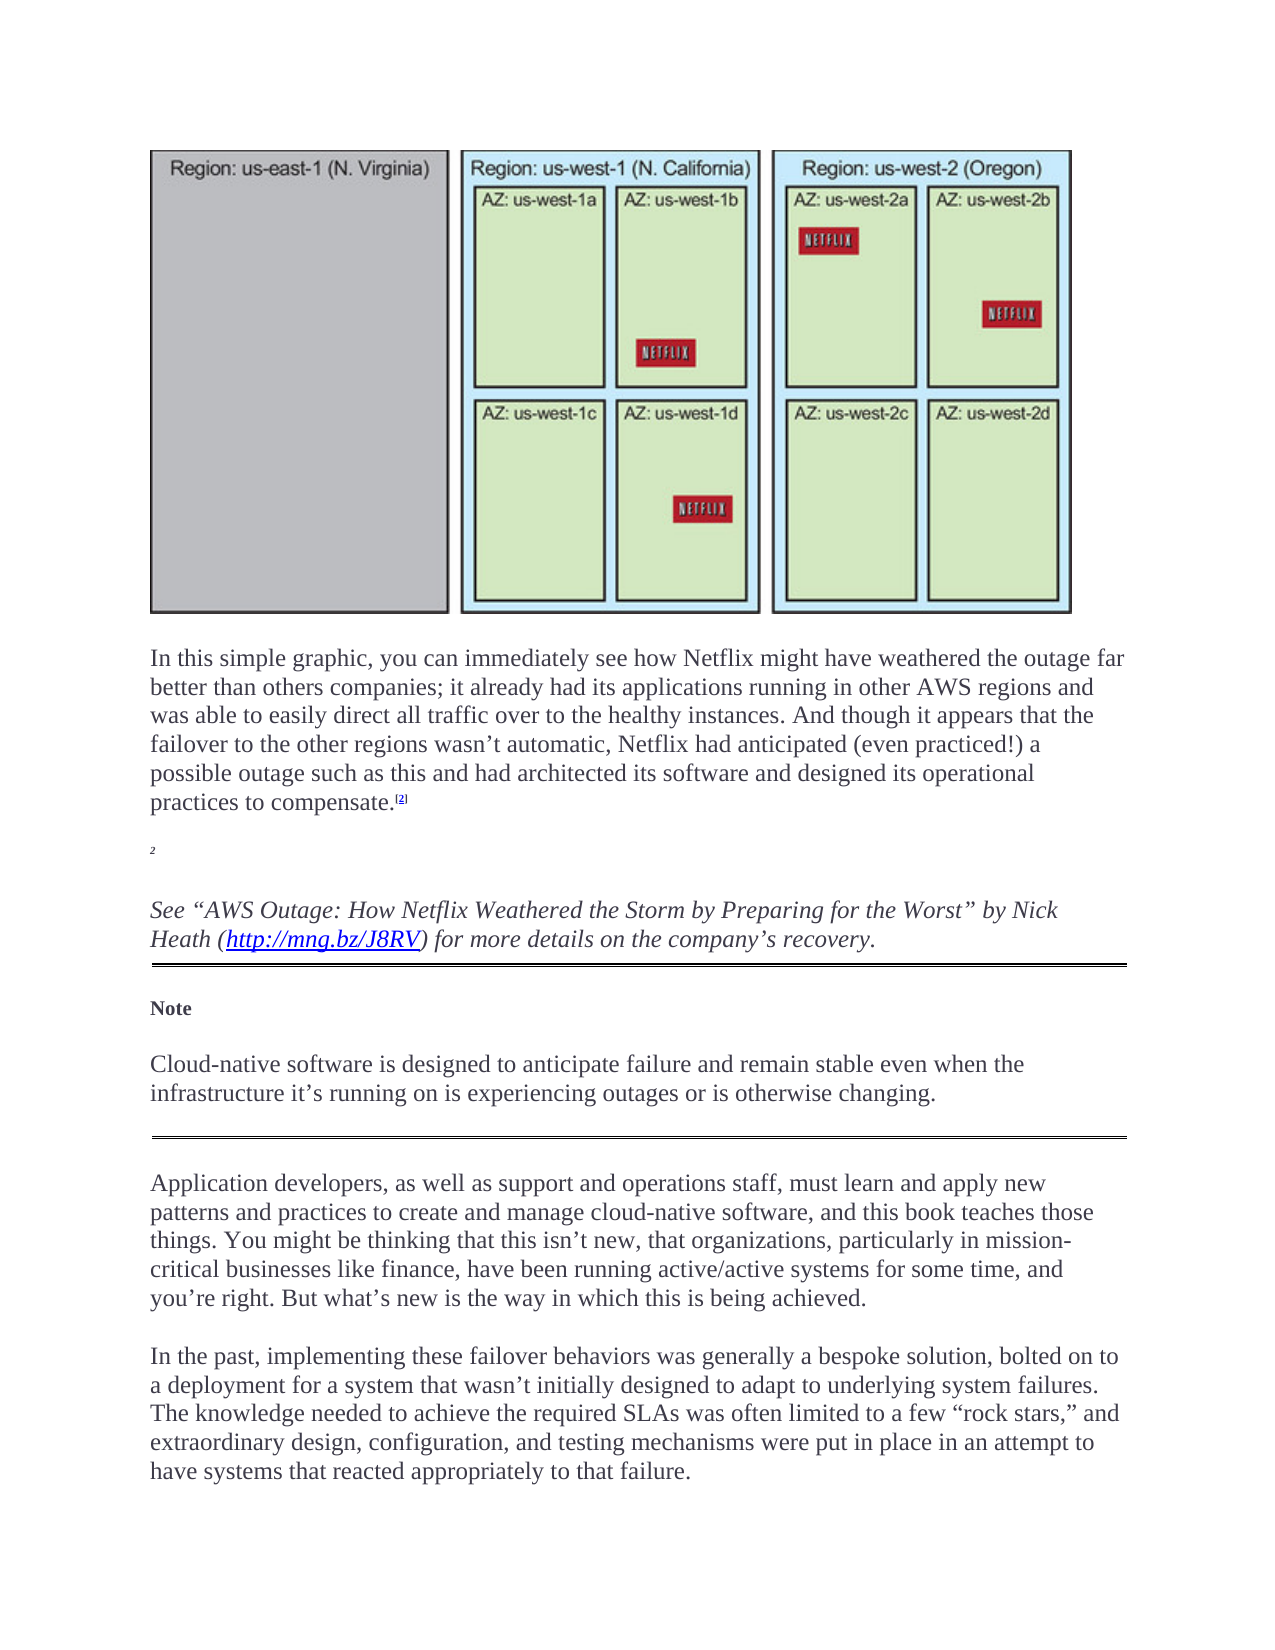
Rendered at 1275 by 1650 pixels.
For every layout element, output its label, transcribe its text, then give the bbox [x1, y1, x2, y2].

text In the past, implementing these failover behaviors was generally a bespoke solution, bolted on to a deployment for a system that wasn’t initially designed to adapt to underlying system failures. The knowledge needed to achieve the required SLAs was often limited to a few “rock stars,” and extraordinary design, configuration, and testing mechanisms were put in place in an attempt to have systems that reacted appropriately to that failure. [150, 1341, 1125, 1485]
text Note [150, 996, 1125, 1020]
text 2 [150, 845, 1125, 866]
text See “AWS Outage: How Netflix Weathered the Storm by Preparing for the Worst” by Nick Heath (http://mng.bz/J8RV) for more details on the company’s recovery. [150, 895, 1125, 953]
text Cloud-native software is designed to anticipate failure and remain stable even when the infrastructure it’s running on is experiencing outages or is otherwise changing. [150, 1049, 1125, 1106]
text In this simple graphic, you can immediately see how Netflix might have weathered the outage far better than others companies; it already had its applications running in other AWS regions and was able to easily direct all traffic over to the healthy instances. And though it appears that the failover to the other regions wasn’t automatic, Netflix had anticipated (even practiced!) a possible outage such as this and had architected its software and designed its operational practices to compensate.[2] [150, 643, 1125, 816]
text Application developers, as well as support and operations staff, must learn and apply new patterns and practices to create and manage cloud-native software, and this book teaches those things. You might be thinking that this isn’t new, that organizations, particularly in mission-critical businesses like finance, have been running active/active systems for some time, and you’re right. But what’s new is the way in which this is being achieved. [150, 1168, 1125, 1312]
picture [150, 150, 1072, 614]
